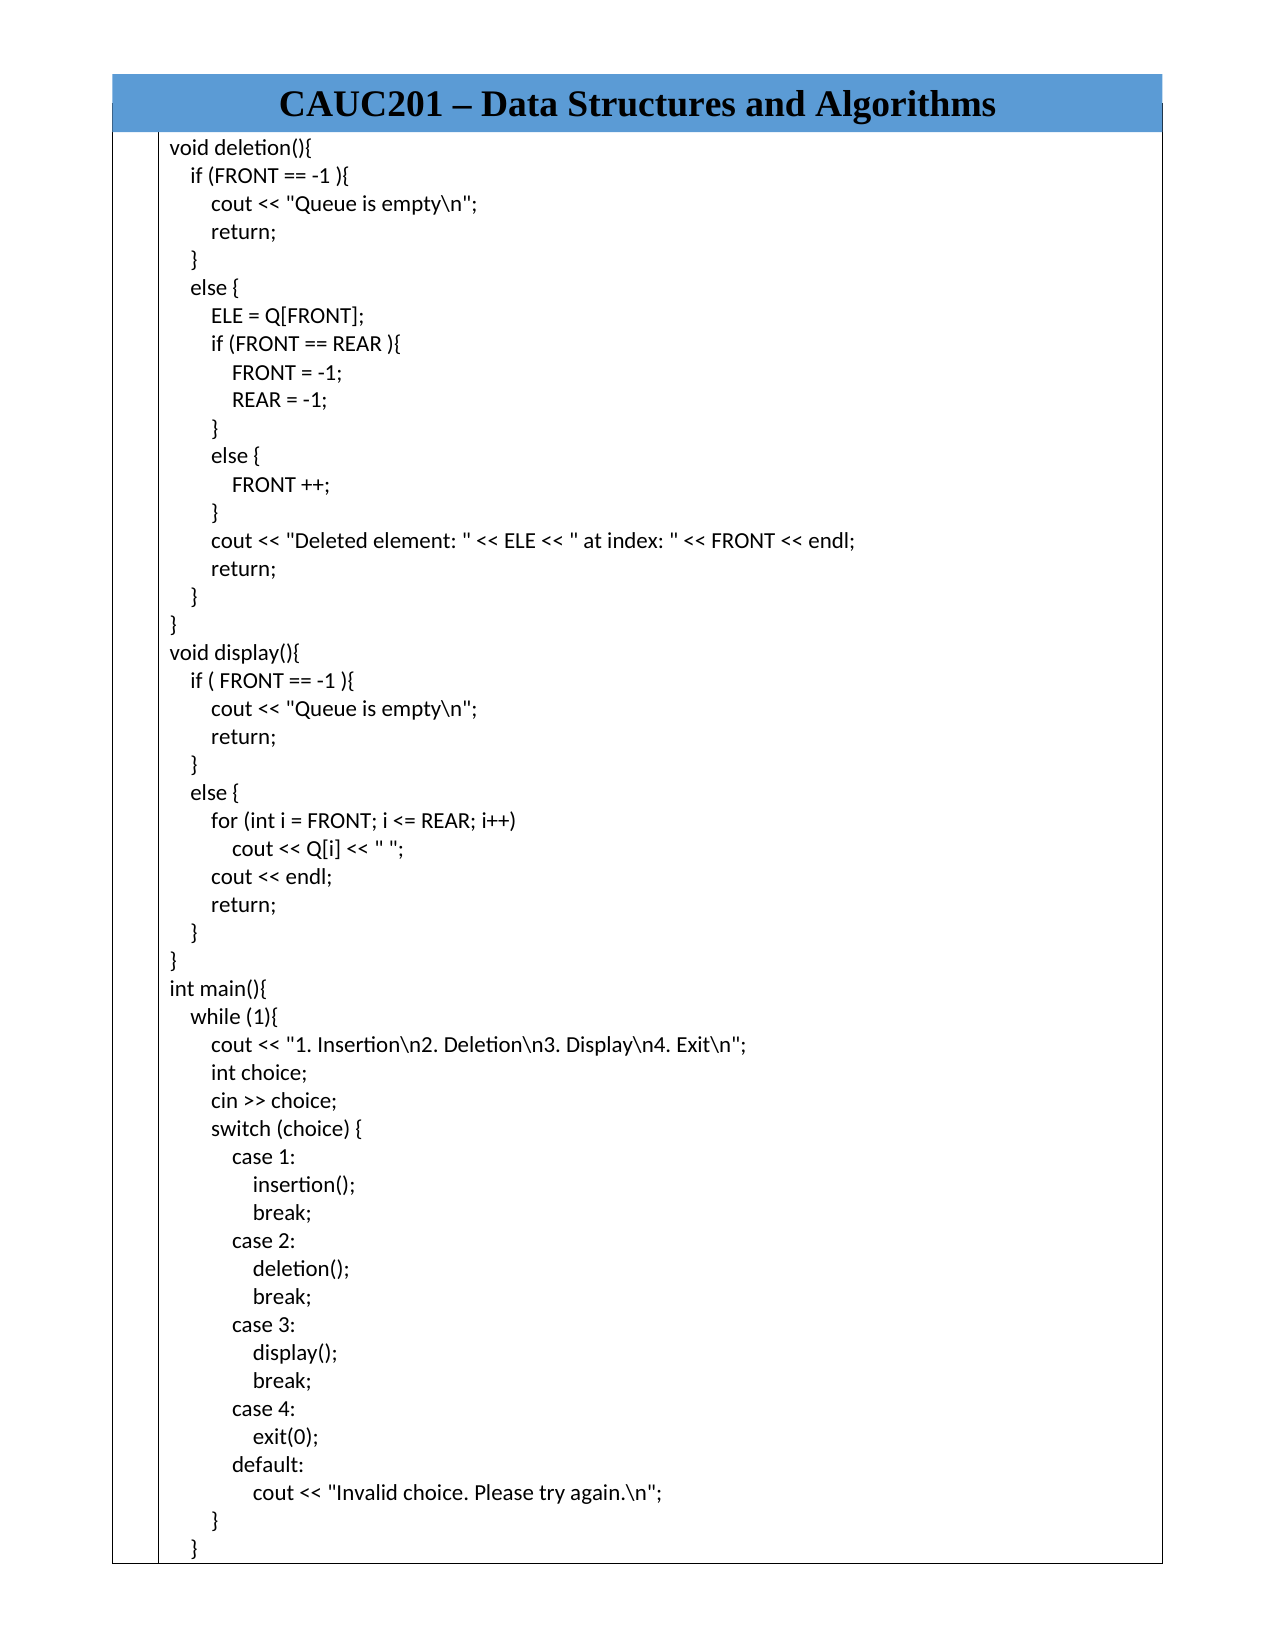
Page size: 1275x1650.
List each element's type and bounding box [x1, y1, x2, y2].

table_cell [159, 133, 1162, 1562]
table_cell [113, 133, 158, 1562]
